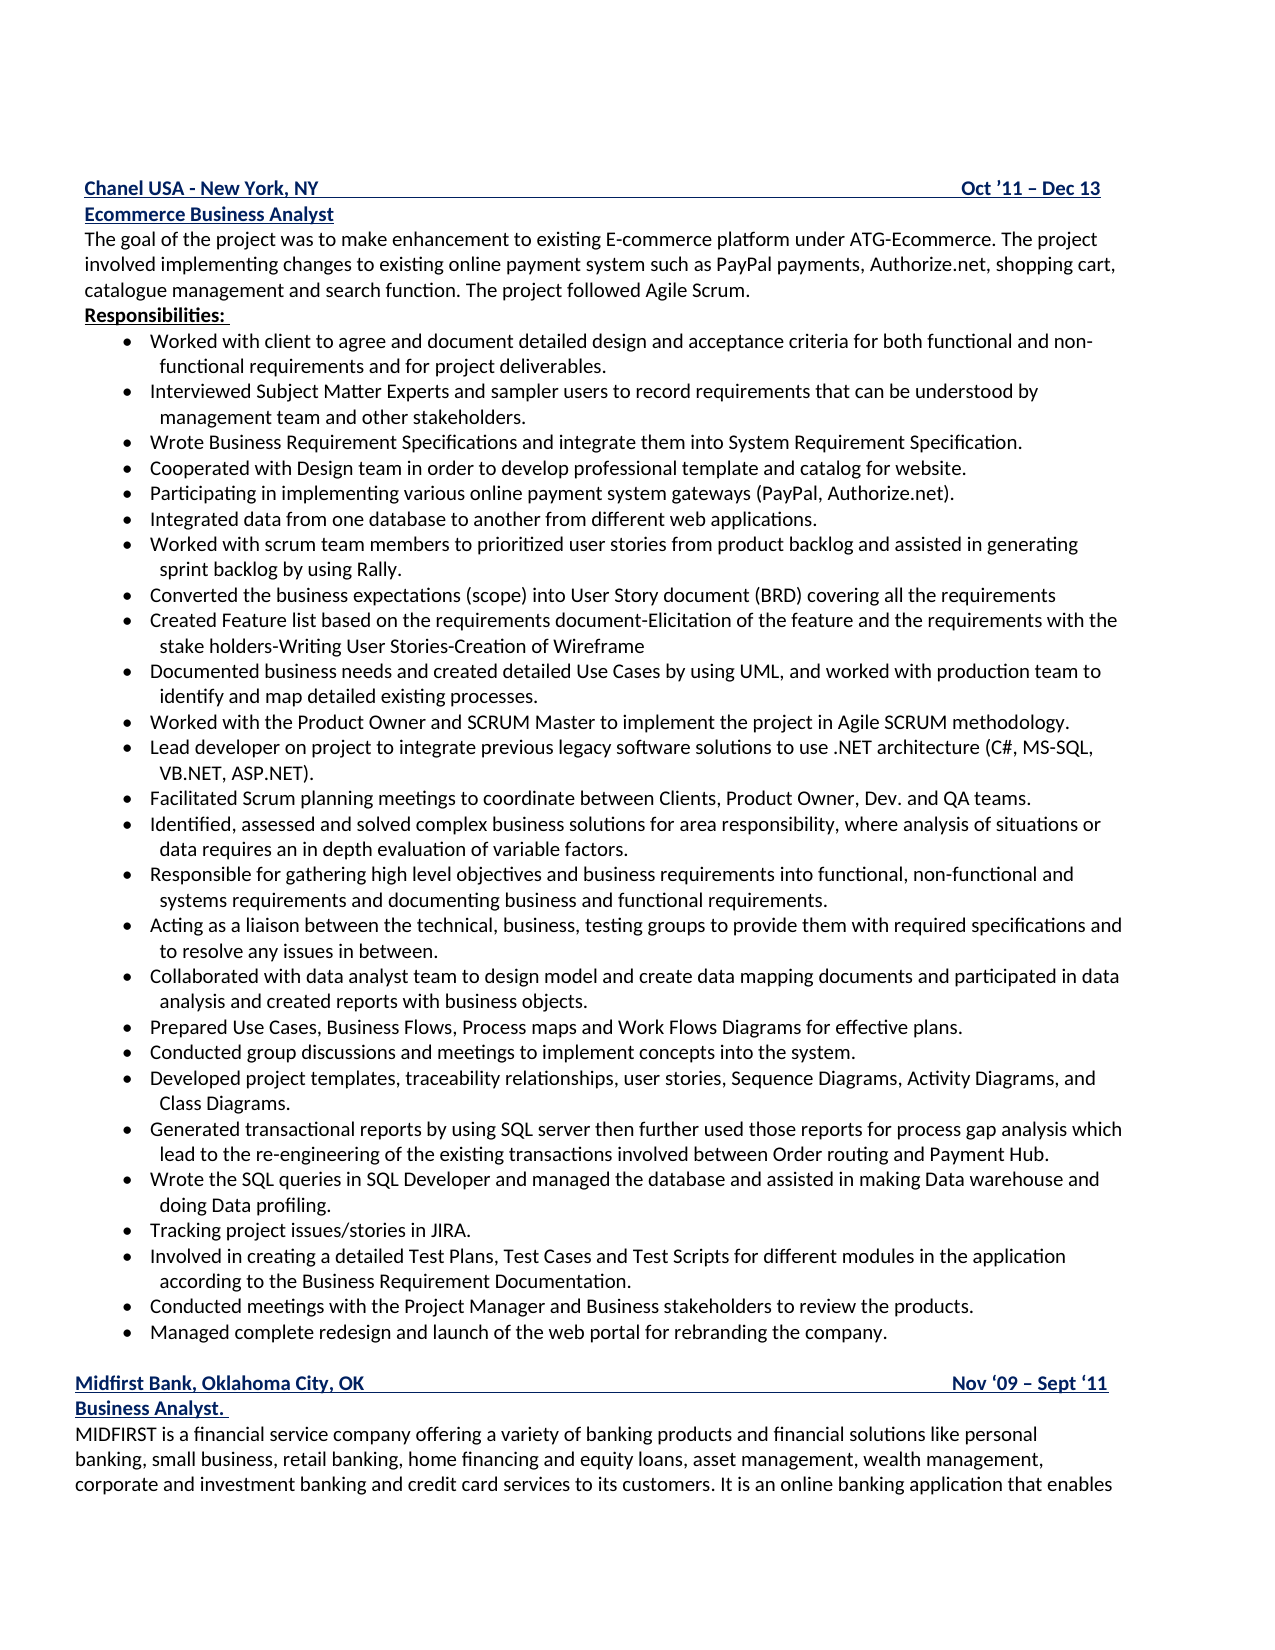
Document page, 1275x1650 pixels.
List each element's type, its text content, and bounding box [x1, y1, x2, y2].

list Tracking project issues/stories in JIRA. [122, 1217, 1125, 1243]
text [75, 1421, 1115, 1497]
list Worked with scrum team members to prioritized user stories from product backlog and assisted in generating sprint backlog by using Rally. [122, 531, 1125, 582]
list Identified, assessed and solved complex business solutions for area responsibility, where analysis of situations or data requires an in depth evaluation of variable factors. [122, 811, 1125, 862]
text The goal of the project was to make enhancement to existing E-commerce platform under ATG-Ecommerce. The project involved implementing changes to existing online payment system such as PayPal payments, Authorize.net, shopping cart, catalogue management and search function. The project followed Agile Scrum. [84, 226, 1125, 302]
list Worked with client to agree and document detailed design and acceptance criteria for both functional and non-functional requirements and for project deliverables. [122, 328, 1125, 379]
list Created Feature list based on the requirements document-Elicitation of the feature and the requirements with the stake holders-Writing User Stories-Creation of Wireframe [122, 607, 1125, 658]
list Participating in implementing various online payment system gateways (PayPal, Authorize.net). [122, 480, 1125, 506]
text Ecommerce Business Analyst [84, 201, 1115, 226]
list Cooperated with Design team in order to develop professional template and catalog for website. [122, 455, 1125, 480]
list Interviewed Subject Matter Experts and sampler users to record requirements that can be understood by management team and other stakeholders. [122, 379, 1125, 429]
text Responsibilities: [84, 302, 1115, 328]
list Wrote the SQL queries in SQL Developer and managed the database and assisted in making Data warehouse and doing Data profiling. [122, 1167, 1125, 1217]
list Developed project templates, traceability relationships, user stories, Sequence Diagrams, Activity Diagrams, and Class Diagrams. [122, 1065, 1125, 1116]
list Facilitated Scrum planning meetings to coordinate between Clients, Product Owner, Dev. and QA teams. [122, 785, 1125, 811]
list Integrated data from one database to another from different web applications. [122, 506, 1125, 531]
list Documented business needs and created detailed Use Cases by using UML, and worked with production team to identify and map detailed existing processes. [122, 658, 1125, 709]
list Worked with the Product Owner and SCRUM Master to implement the project in Agile SCRUM methodology. [122, 709, 1125, 734]
list Conducted meetings with the Project Manager and Business stakeholders to review the products. [122, 1294, 1125, 1319]
text Chanel USA - New York, NY Oct ’11 – Dec 13 [84, 175, 1115, 201]
list Conducted group discussions and meetings to implement concepts into the system. [122, 1039, 1125, 1065]
list Generated transactional reports by using SQL server then further used those reports for process gap analysis which lead to the re-engineering of the existing transactions involved between Order routing and Payment Hub. [122, 1116, 1125, 1167]
list Managed complete redesign and launch of the web portal for rebranding the company. [122, 1319, 1125, 1344]
text Midfirst Bank, Oklahoma City, OK Nov ‘09 – Sept ‘11 [75, 1370, 1115, 1395]
list Lead developer on project to integrate previous legacy software solutions to use .NET architecture (C#, MS-SQL, VB.NET, ASP.NET). [122, 734, 1125, 785]
list Wrote Business Requirement Specifications and integrate them into System Requirement Specification. [122, 429, 1125, 455]
text Business Analyst. [75, 1395, 1115, 1421]
list Acting as a liaison between the technical, business, testing groups to provide them with required specifications and to resolve any issues in between. [122, 912, 1125, 963]
list Prepared Use Cases, Business Flows, Process maps and Work Flows Diagrams for effective plans. [122, 1014, 1125, 1039]
list Involved in creating a detailed Test Plans, Test Cases and Test Scripts for different modules in the application according to the Business Requirement Documentation. [122, 1243, 1125, 1294]
list Converted the business expectations (scope) into User Story document (BRD) covering all the requirements [122, 582, 1125, 607]
list Responsible for gathering high level objectives and business requirements into functional, non-functional and systems requirements and documenting business and functional requirements. [122, 862, 1125, 912]
list Collaborated with data analyst team to design model and create data mapping documents and participated in data analysis and created reports with business objects. [122, 963, 1125, 1014]
